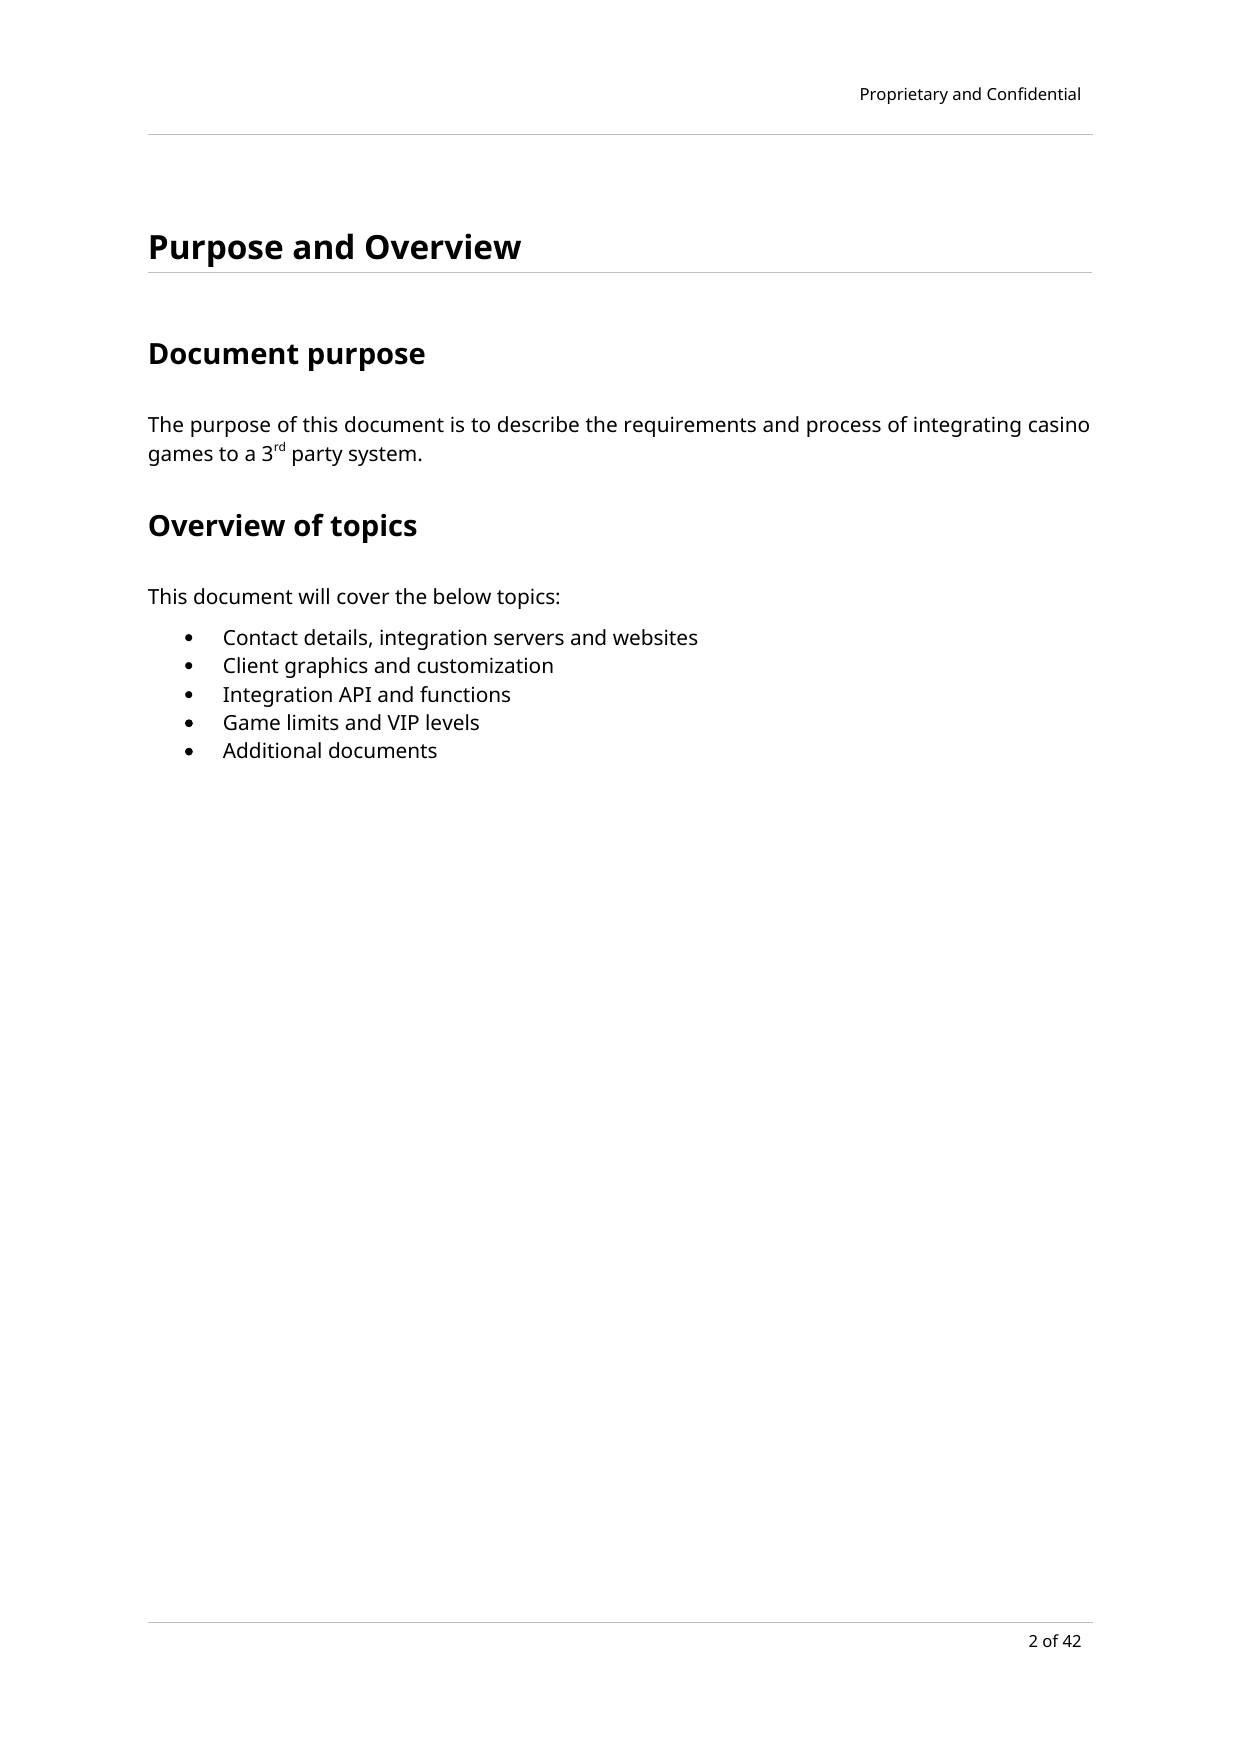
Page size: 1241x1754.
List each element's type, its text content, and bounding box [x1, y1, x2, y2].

list Game limits and VIP levels [185, 708, 1092, 737]
list Client graphics and customization [185, 651, 1092, 680]
list Integration API and functions [185, 680, 1092, 708]
text This document will cover the below topics: [148, 582, 1092, 610]
subtitle Overview of topics [148, 505, 1092, 544]
list Contact details, integration servers and websites [185, 623, 1092, 651]
text The purpose of this document is to describe the requirements and process of integrating casino games to a 3rd party system. [148, 410, 1092, 467]
list Additional documents [185, 737, 1092, 765]
subtitle Purpose and Overview [148, 224, 1092, 272]
subtitle Document purpose [148, 333, 1092, 373]
